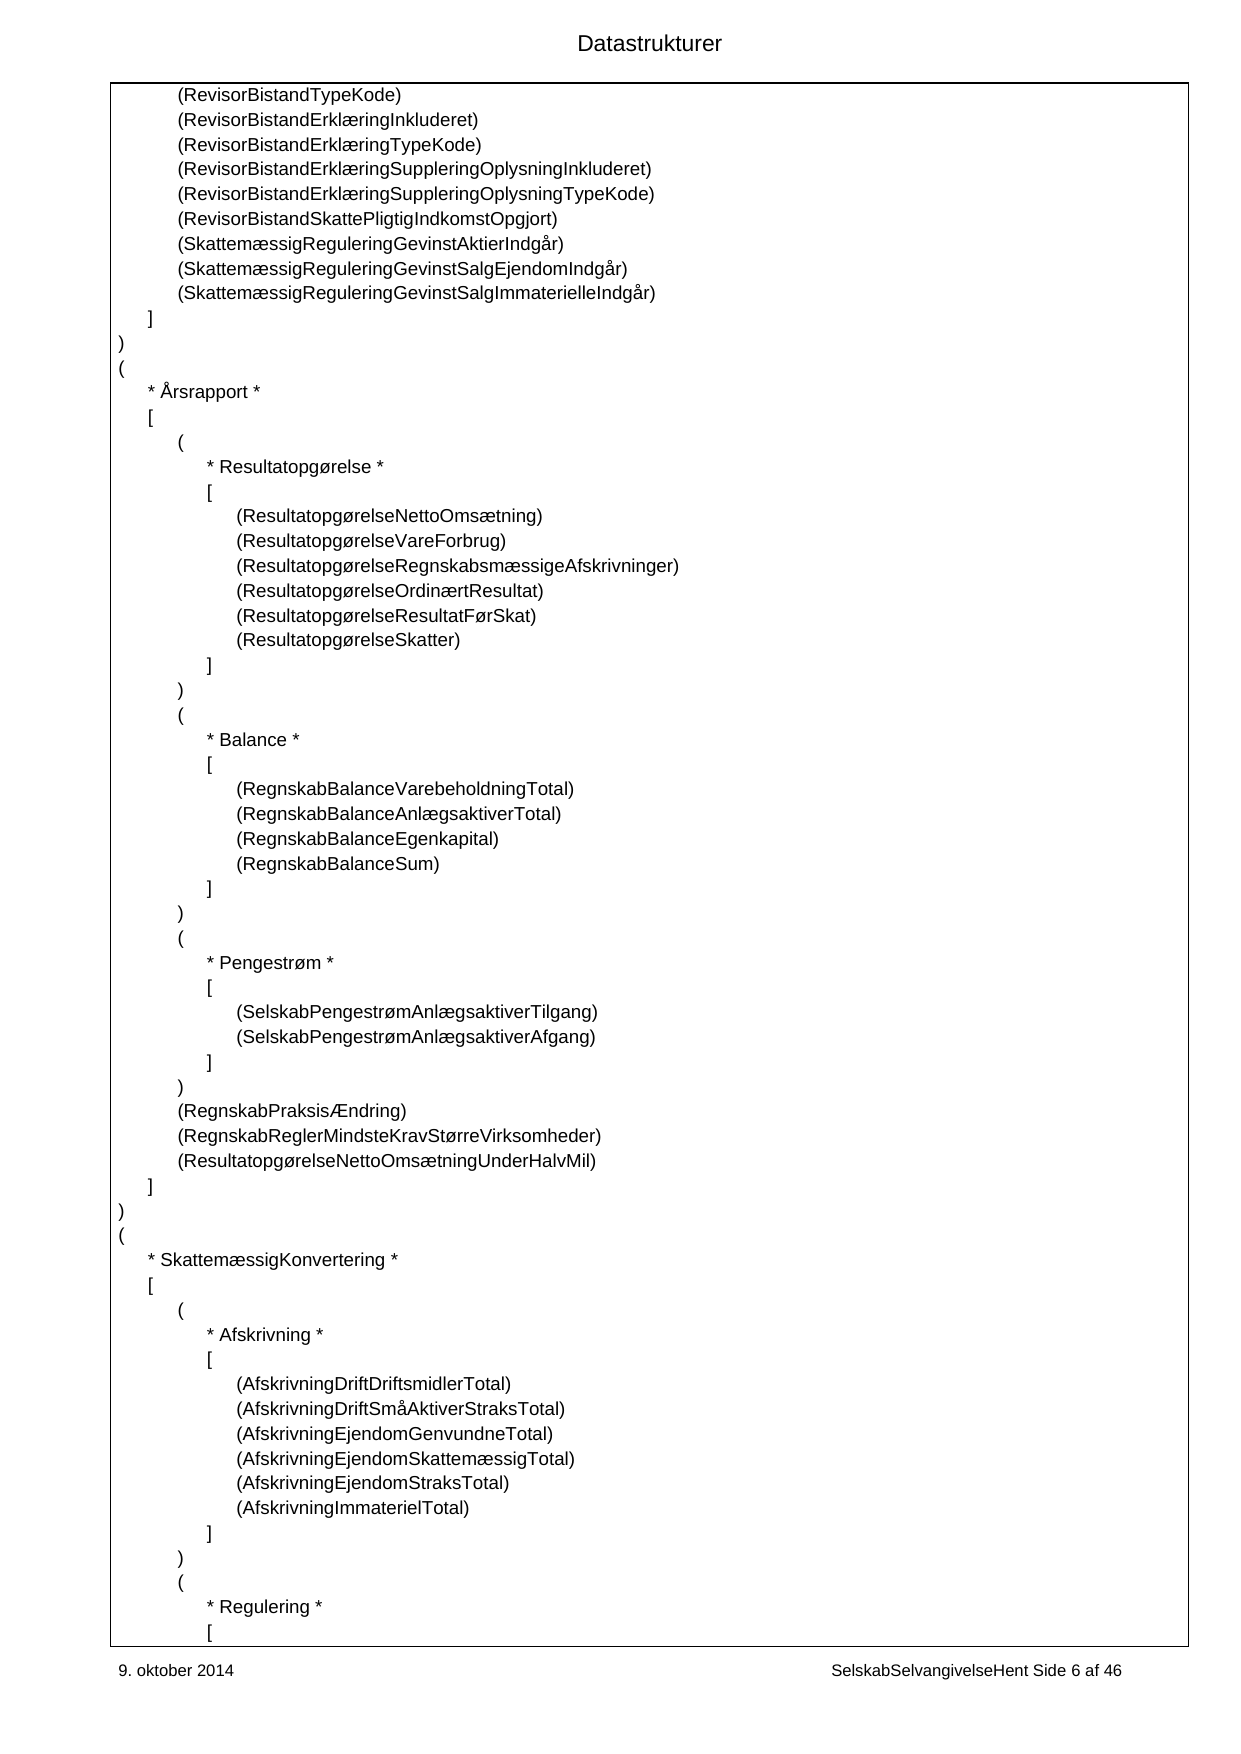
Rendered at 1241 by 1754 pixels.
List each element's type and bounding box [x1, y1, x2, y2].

table_cell [111, 84, 1188, 1646]
